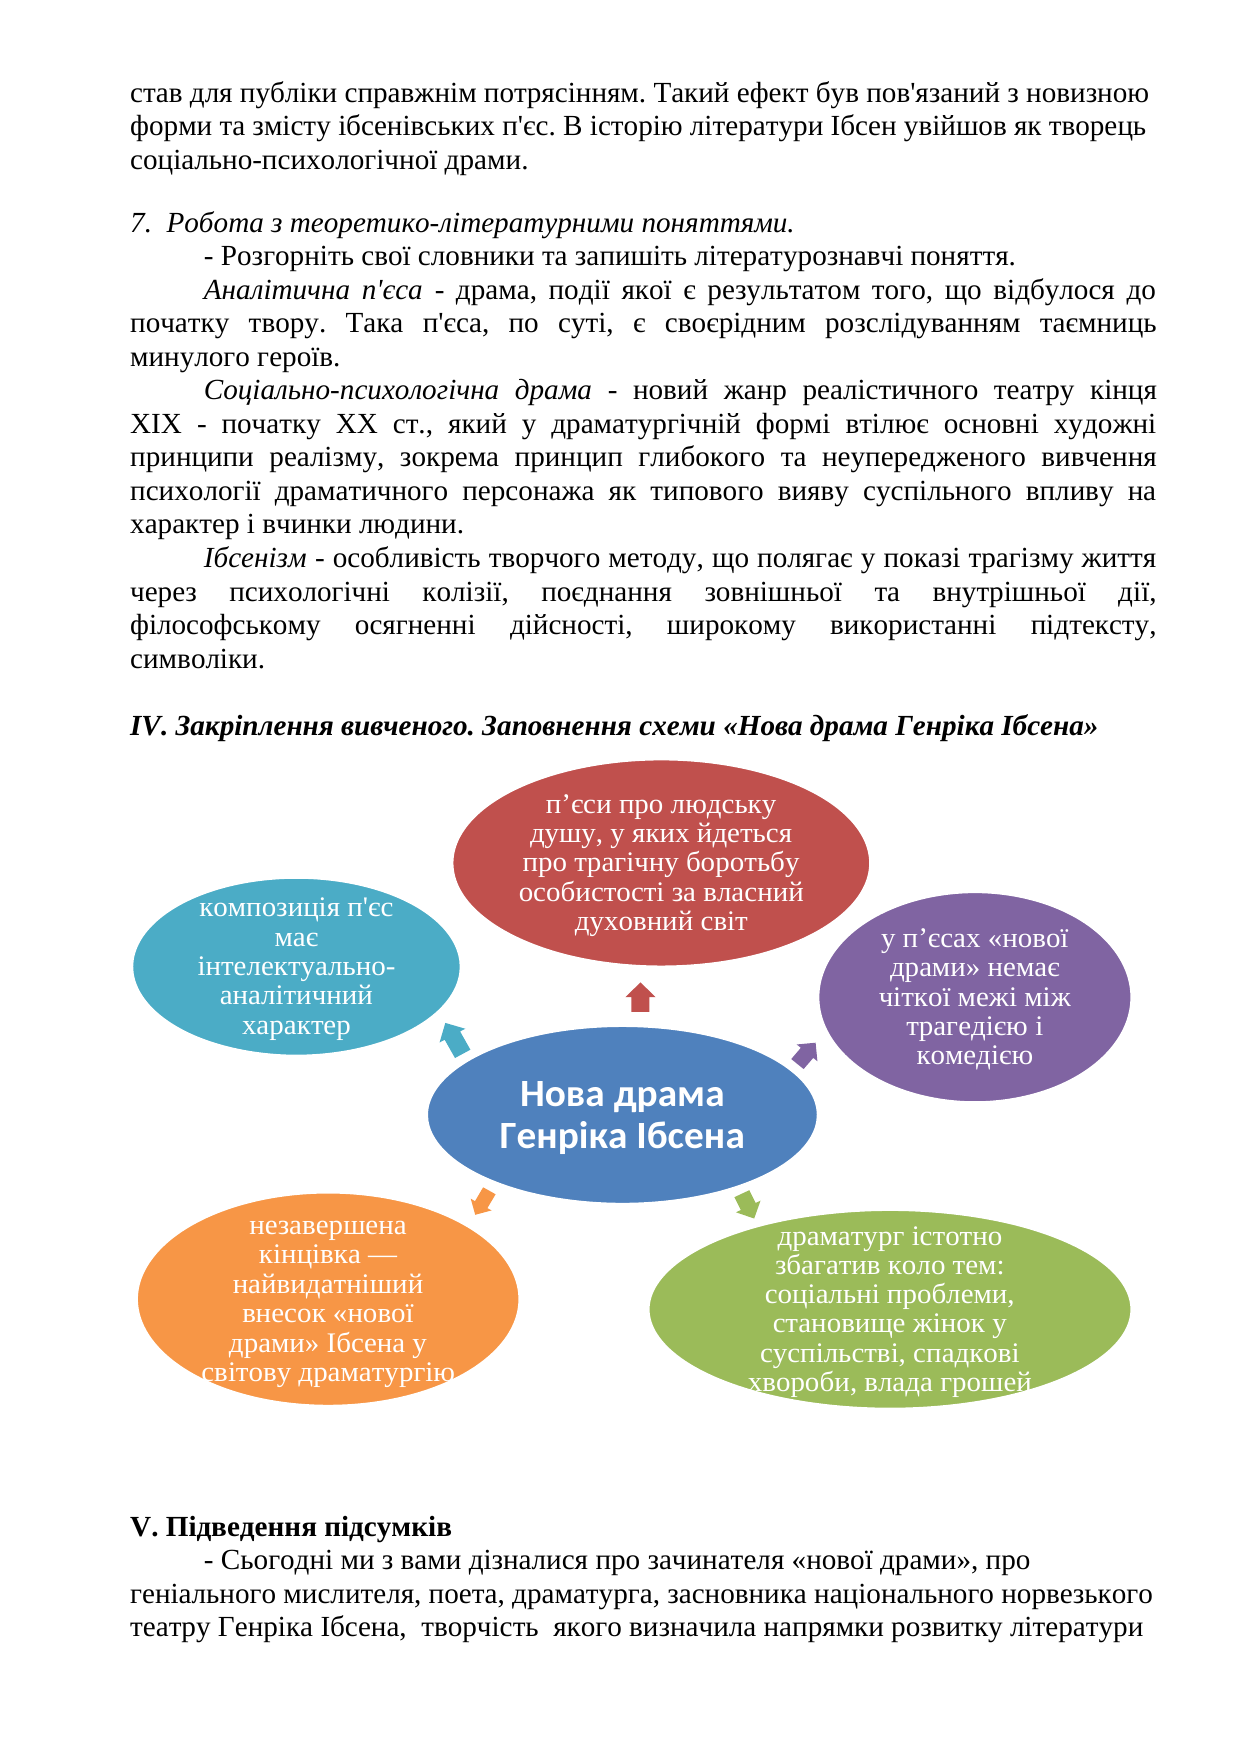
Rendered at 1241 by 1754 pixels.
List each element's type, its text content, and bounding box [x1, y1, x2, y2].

text V. Підведення підсумків [130, 1509, 1157, 1542]
text Аналітична п'єса - драма, події якої є результатом того, що відбулося до початку твору. Така п'єса, по суті, є своєрідним розслідуванням таємниць минулого героїв. [130, 272, 1157, 372]
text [130, 1542, 1157, 1643]
text Соціально-психологічна драма - новий жанр реалістичного театру кінця XIX - початку XX ст., який у драматургічній формі втілює основні художні принципи реалізму, зокрема принцип глибокого та неупередженого вивчення психології драматичного персонажа як типового вияву суспільного впливу на характер і вчинки людини. [130, 372, 1157, 540]
text ІV. Закріплення вивченого. Заповнення схеми «Нова драма Генріка Ібсена» [130, 708, 1157, 741]
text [130, 75, 1157, 176]
text Ібсенізм - особливість творчого методу, що полягає у показі трагізму життя через психологічні колізії, поєднання зовнішньої та внутрішньої дії, філософському осягненні дійсності, широкому використанні підтексту, символіки. [130, 540, 1157, 674]
text 7. Робота з теоретико-літературними поняттями. [130, 205, 1157, 238]
text - Розгорніть свої словники та запишіть літературознавчі поняття. [130, 238, 1157, 272]
